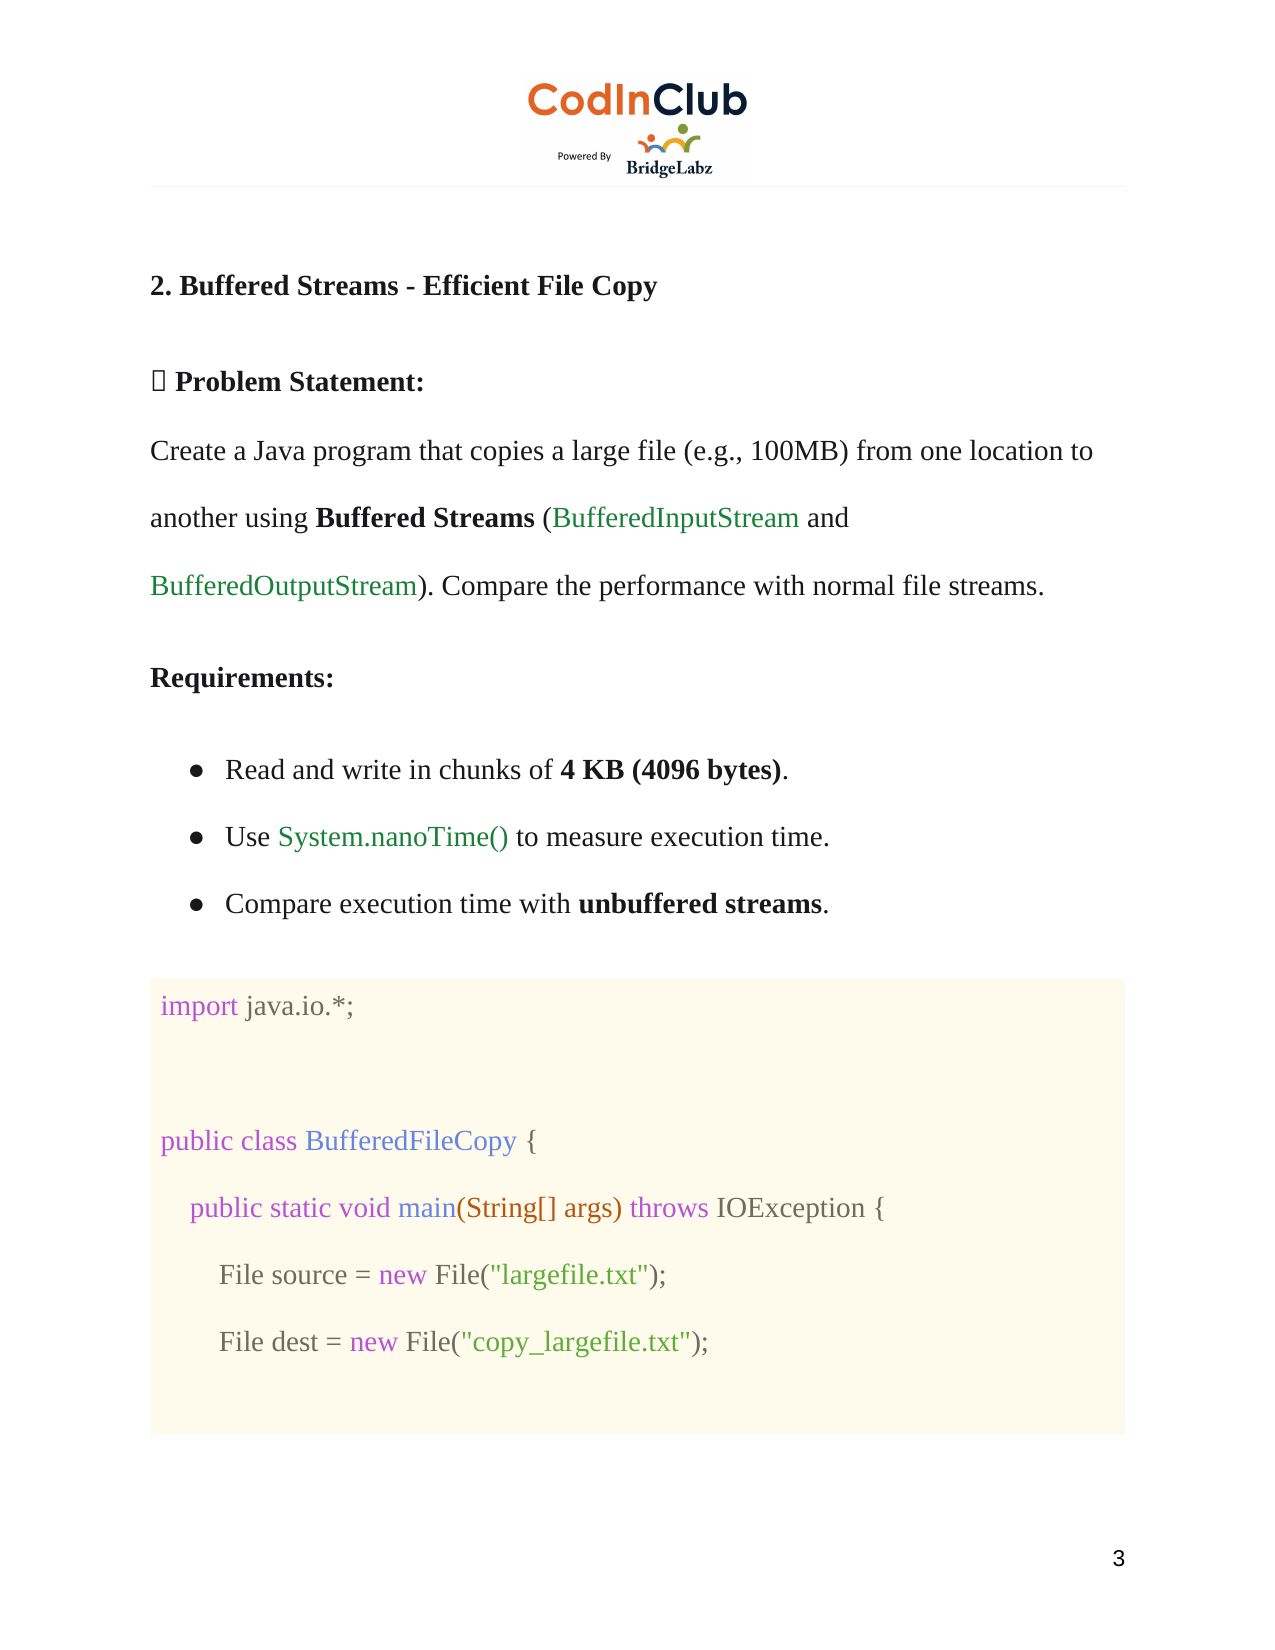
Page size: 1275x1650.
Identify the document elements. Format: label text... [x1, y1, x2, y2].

list Compare execution time with unbuffered streams. [187, 886, 1125, 919]
list Read and write in chunks of 4 KB (4096 bytes). [187, 752, 1125, 785]
picture [523, 75, 752, 183]
text 📌 Problem Statement: Create a Java program that copies a large file (e.g., 100MB) from one location to another using Buffered Streams (BufferedInputStream and BufferedOutputStream). Compare the performance with normal file streams. [150, 360, 1125, 601]
subtitle Requirements: [150, 660, 1125, 693]
list Use System.nanoTime() to measure execution time. [187, 819, 1125, 852]
subtitle 2. Buffered Streams - Efficient File Copy [150, 268, 1125, 302]
